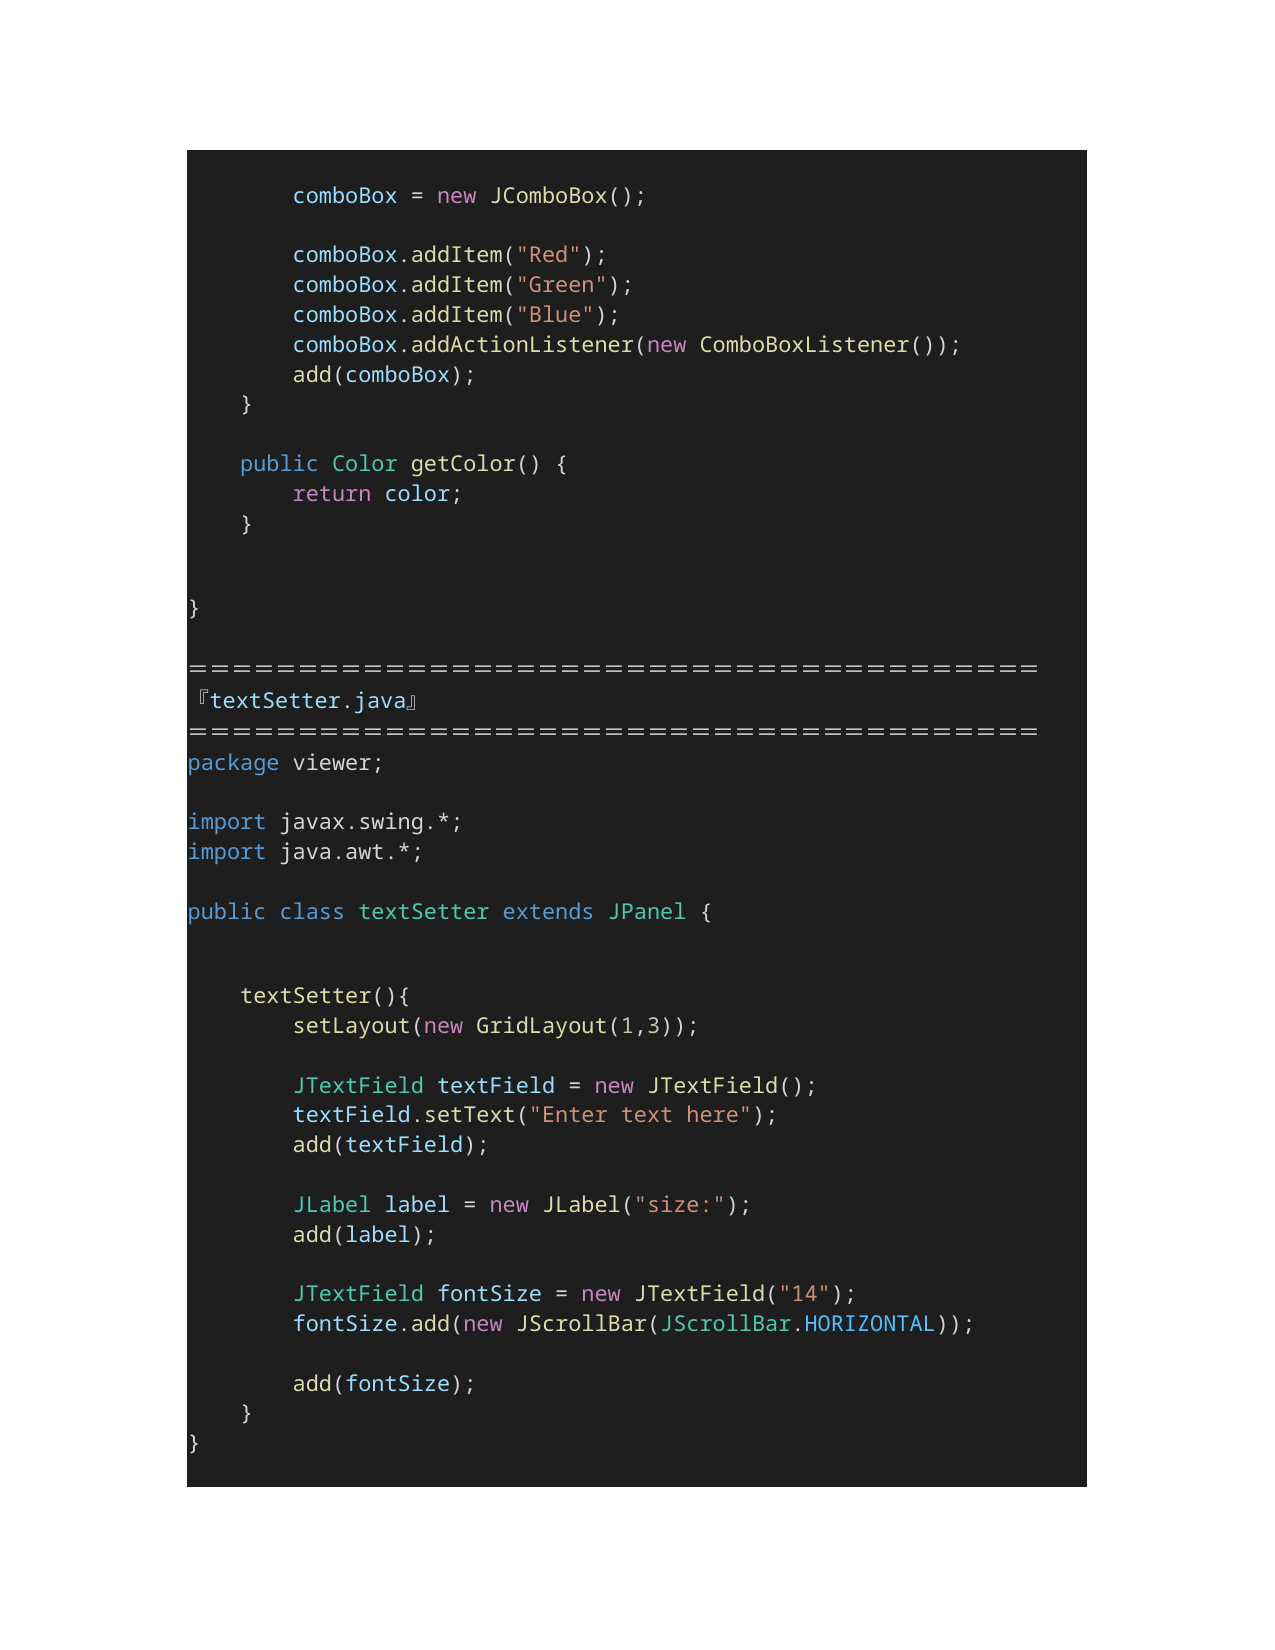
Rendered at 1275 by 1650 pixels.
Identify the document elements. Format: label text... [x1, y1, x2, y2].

text public Color getColor() { [187, 448, 1087, 478]
text } [187, 1427, 1087, 1457]
text public class textSetter extends JPanel { [187, 896, 1087, 926]
text } [187, 388, 1087, 418]
text add(label); [187, 1219, 1087, 1248]
text package viewer; [187, 747, 1087, 777]
text add(comboBox); [187, 358, 1087, 388]
text textSetter(){ [187, 980, 1087, 1010]
text ＝＝＝＝＝＝＝＝＝＝＝＝＝＝＝＝＝＝＝＝＝＝＝＝＝＝＝＝＝＝＝＝＝＝＝＝＝＝＝ [187, 715, 1087, 747]
text add(fontSize); [187, 1368, 1087, 1397]
text } [187, 1397, 1087, 1427]
text JLabel label = new JLabel("size:"); [187, 1189, 1087, 1219]
text add(textField); [187, 1129, 1087, 1159]
text } [187, 507, 1087, 537]
text 『textSetter.java』 [187, 683, 1087, 715]
text comboBox = new JComboBox(); [187, 180, 1087, 209]
text } [187, 592, 1087, 622]
text fontSize.add(new JScrollBar(JScrollBar.HORIZONTAL)); [187, 1308, 1087, 1338]
text JTextField fontSize = new JTextField("14"); [187, 1278, 1087, 1308]
text textField.setText("Enter text here"); [187, 1099, 1087, 1129]
text ＝＝＝＝＝＝＝＝＝＝＝＝＝＝＝＝＝＝＝＝＝＝＝＝＝＝＝＝＝＝＝＝＝＝＝＝＝＝＝ [187, 652, 1087, 683]
text import javax.swing.*; [187, 806, 1087, 836]
text return color; [187, 478, 1087, 507]
text comboBox.addItem("Green"); [187, 269, 1087, 299]
text JTextField textField = new JTextField(); [187, 1070, 1087, 1099]
text comboBox.addItem("Blue"); [187, 299, 1087, 329]
text comboBox.addItem("Red"); [187, 239, 1087, 269]
text comboBox.addActionListener(new ComboBoxListener()); [187, 329, 1087, 358]
text setLayout(new GridLayout(1,3)); [187, 1010, 1087, 1040]
text import java.awt.*; [187, 836, 1087, 866]
